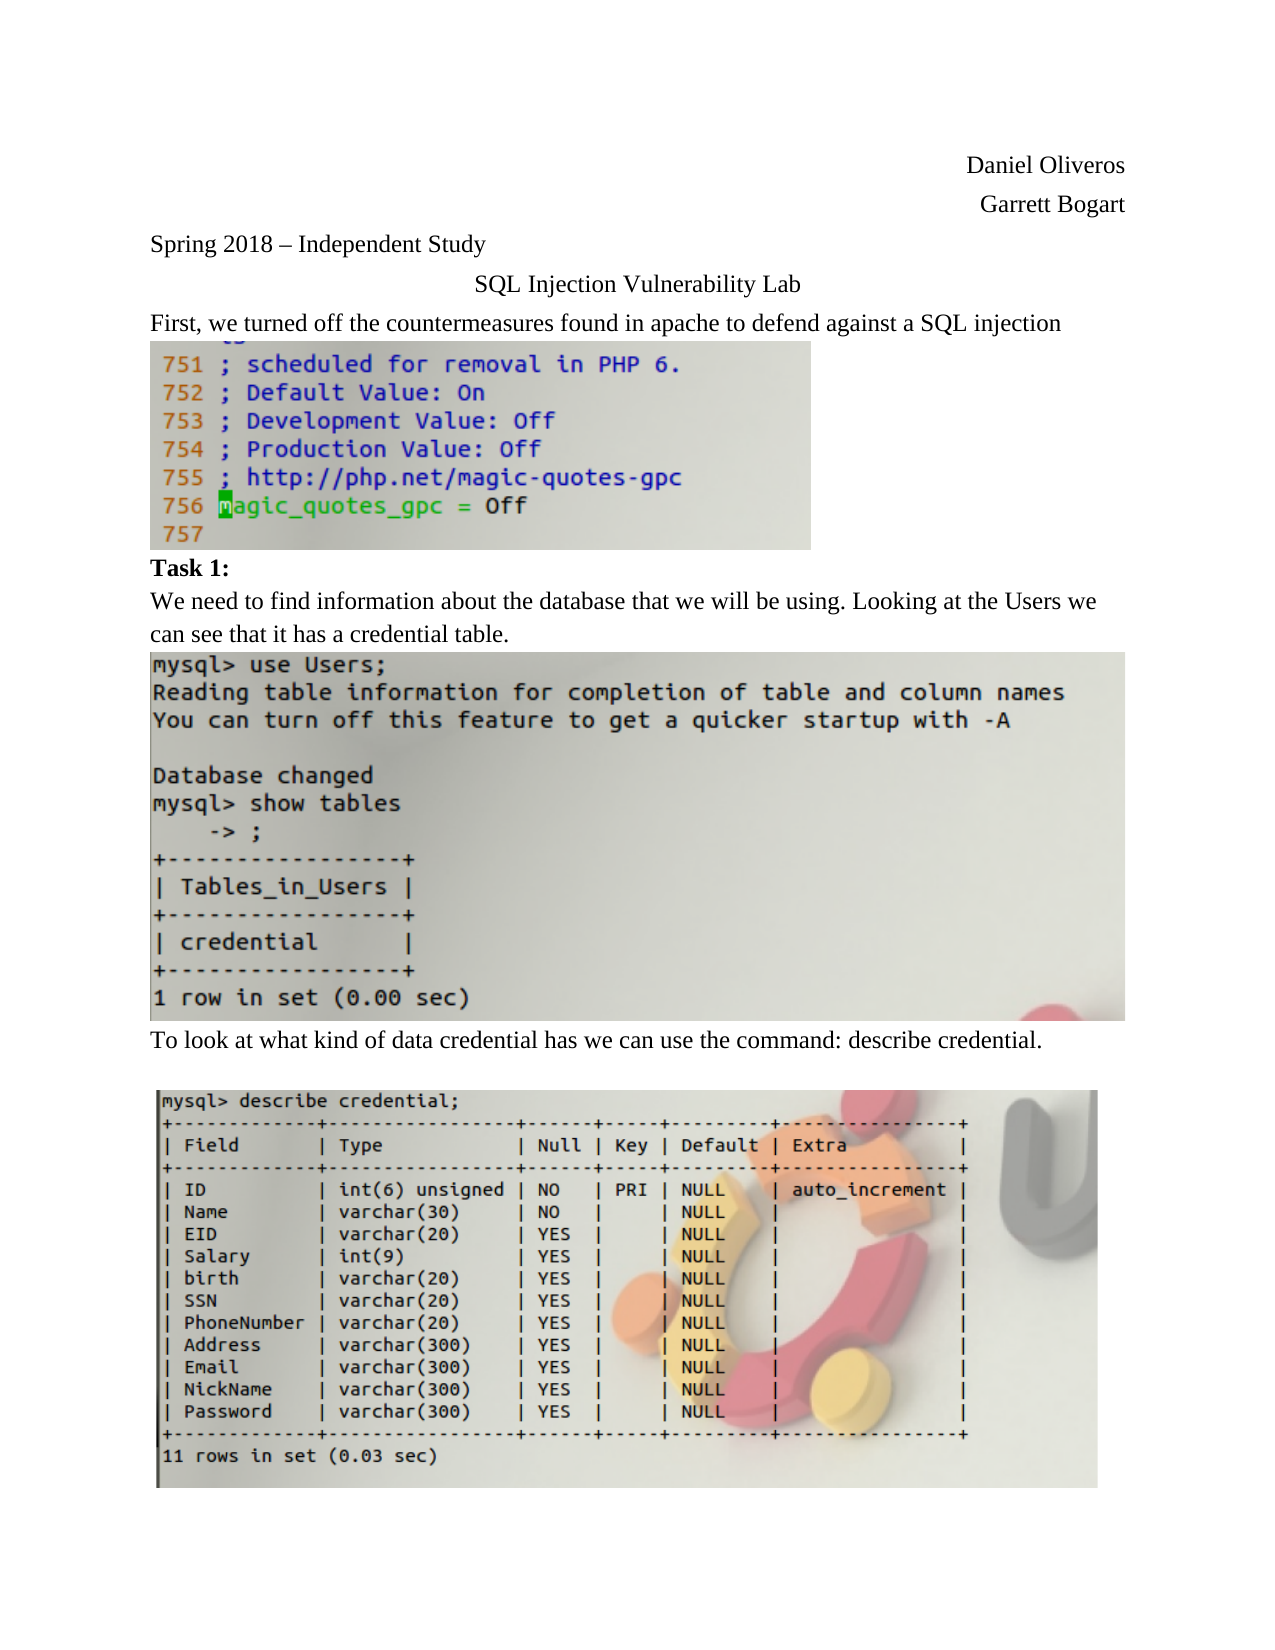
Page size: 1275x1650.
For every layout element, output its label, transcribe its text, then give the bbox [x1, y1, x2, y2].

text Garrett Bogart [150, 189, 1125, 218]
text To look at what kind of data credential has we can use the command: describe credential. [150, 1025, 1125, 1053]
text Task 1: [150, 553, 1125, 582]
text We need to find information about the database that we will be using. Looking at the Users we can see that it has a credential table. [150, 586, 1125, 648]
text First, we turned off the countermeasures found in apache to defend against a SQL injection [150, 308, 1125, 337]
picture [150, 341, 811, 550]
picture [156, 1090, 1098, 1488]
text Spring 2018 – Independent Study [150, 229, 1125, 258]
picture [150, 652, 1125, 1021]
text Daniel Oliveros [150, 150, 1125, 179]
text SQL Injection Vulnerability Lab [150, 269, 1125, 297]
